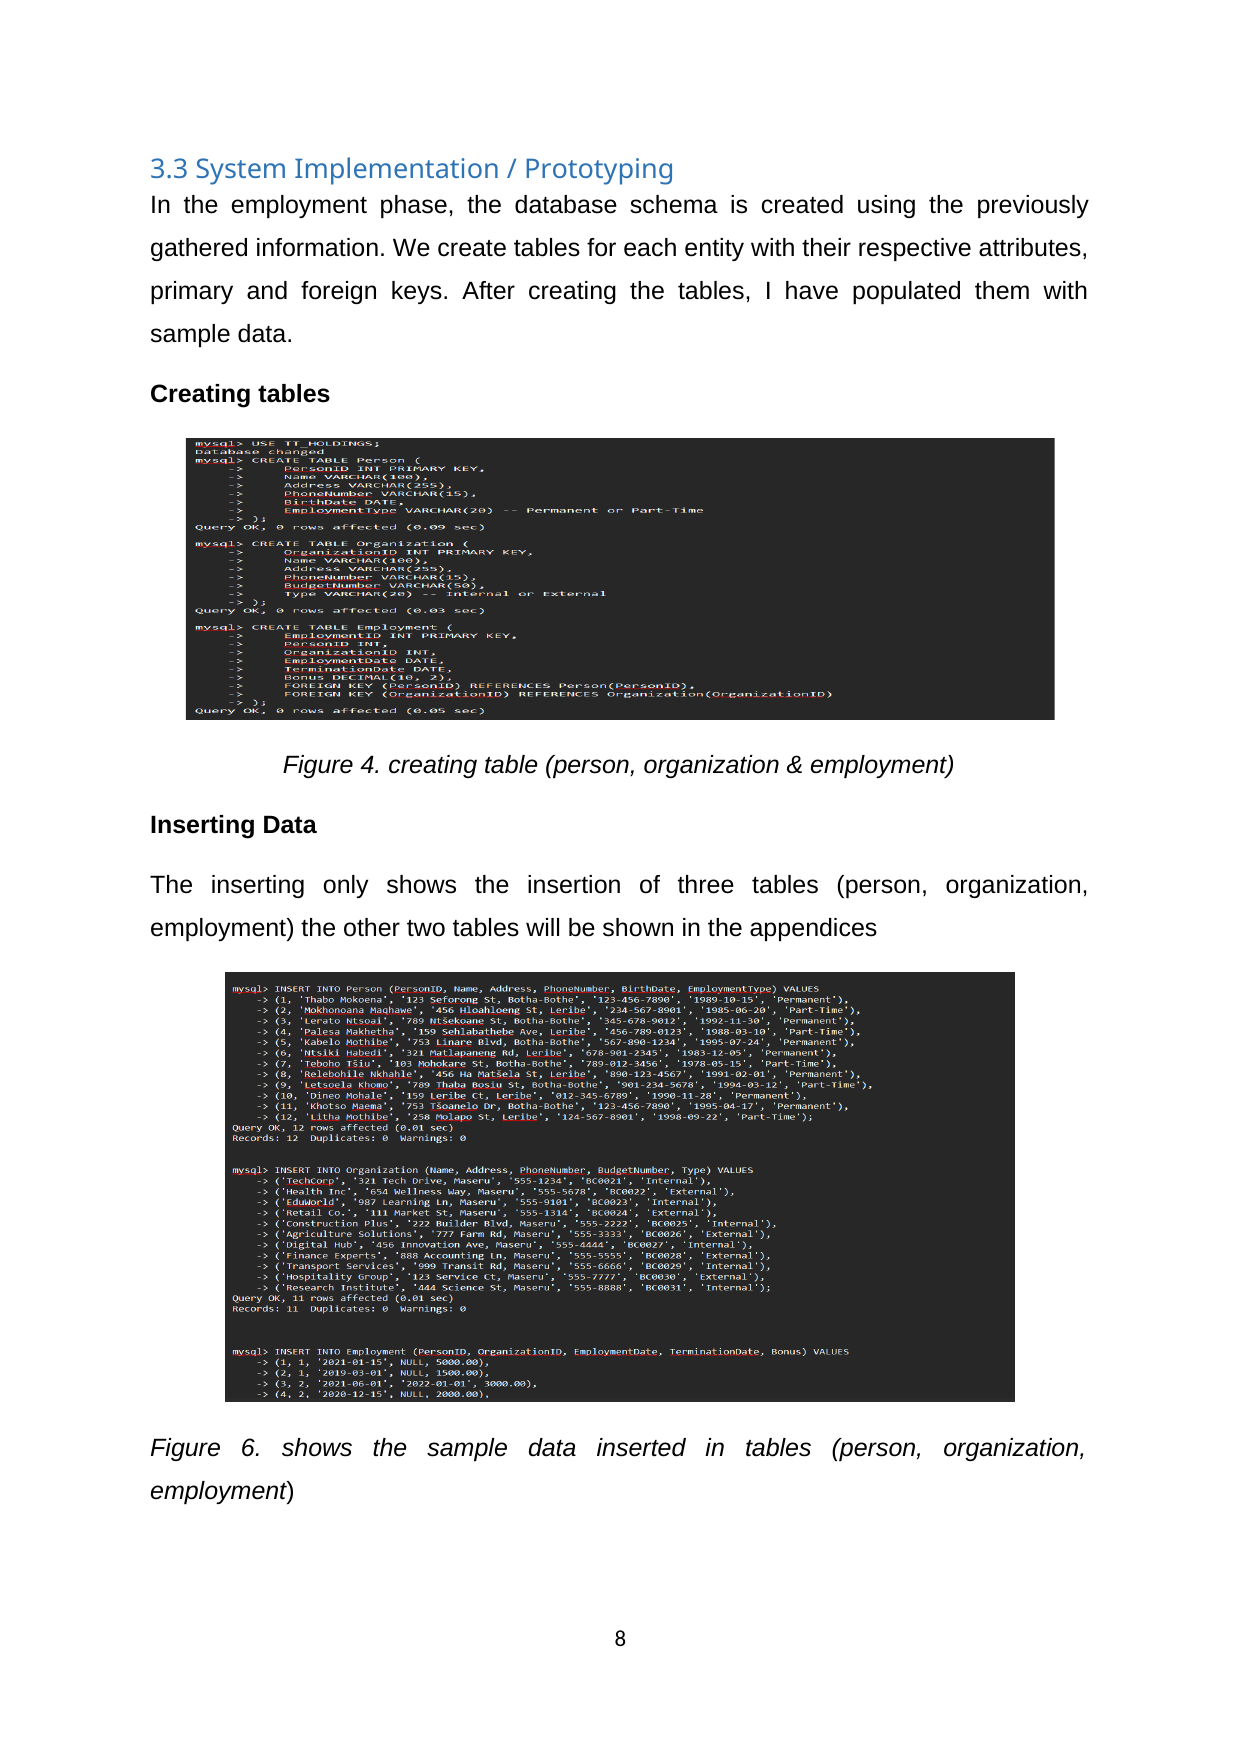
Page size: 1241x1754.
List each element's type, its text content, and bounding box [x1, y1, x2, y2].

picture [185, 438, 1055, 720]
text Figure 6. shows the sample data inserted in tables (person, organization, employment) [150, 1433, 1090, 1504]
text Inserting Data [150, 810, 1090, 839]
subtitle 3.3 System Implementation / Prototyping [150, 150, 1090, 187]
text Creating tables [150, 379, 1090, 408]
text The inserting only shows the insertion of three tables (person, organization, employment) the other two tables will be shown in the appendices [150, 870, 1090, 942]
picture [225, 972, 1015, 1402]
text Figure 4. creating table (person, organization & employment) [150, 750, 1090, 779]
text In the employment phase, the database schema is created using the previously gathered information. We create tables for each entity with their respective attributes, primary and foreign keys. After creating the tables, I have populated them with sample data. [150, 190, 1090, 348]
